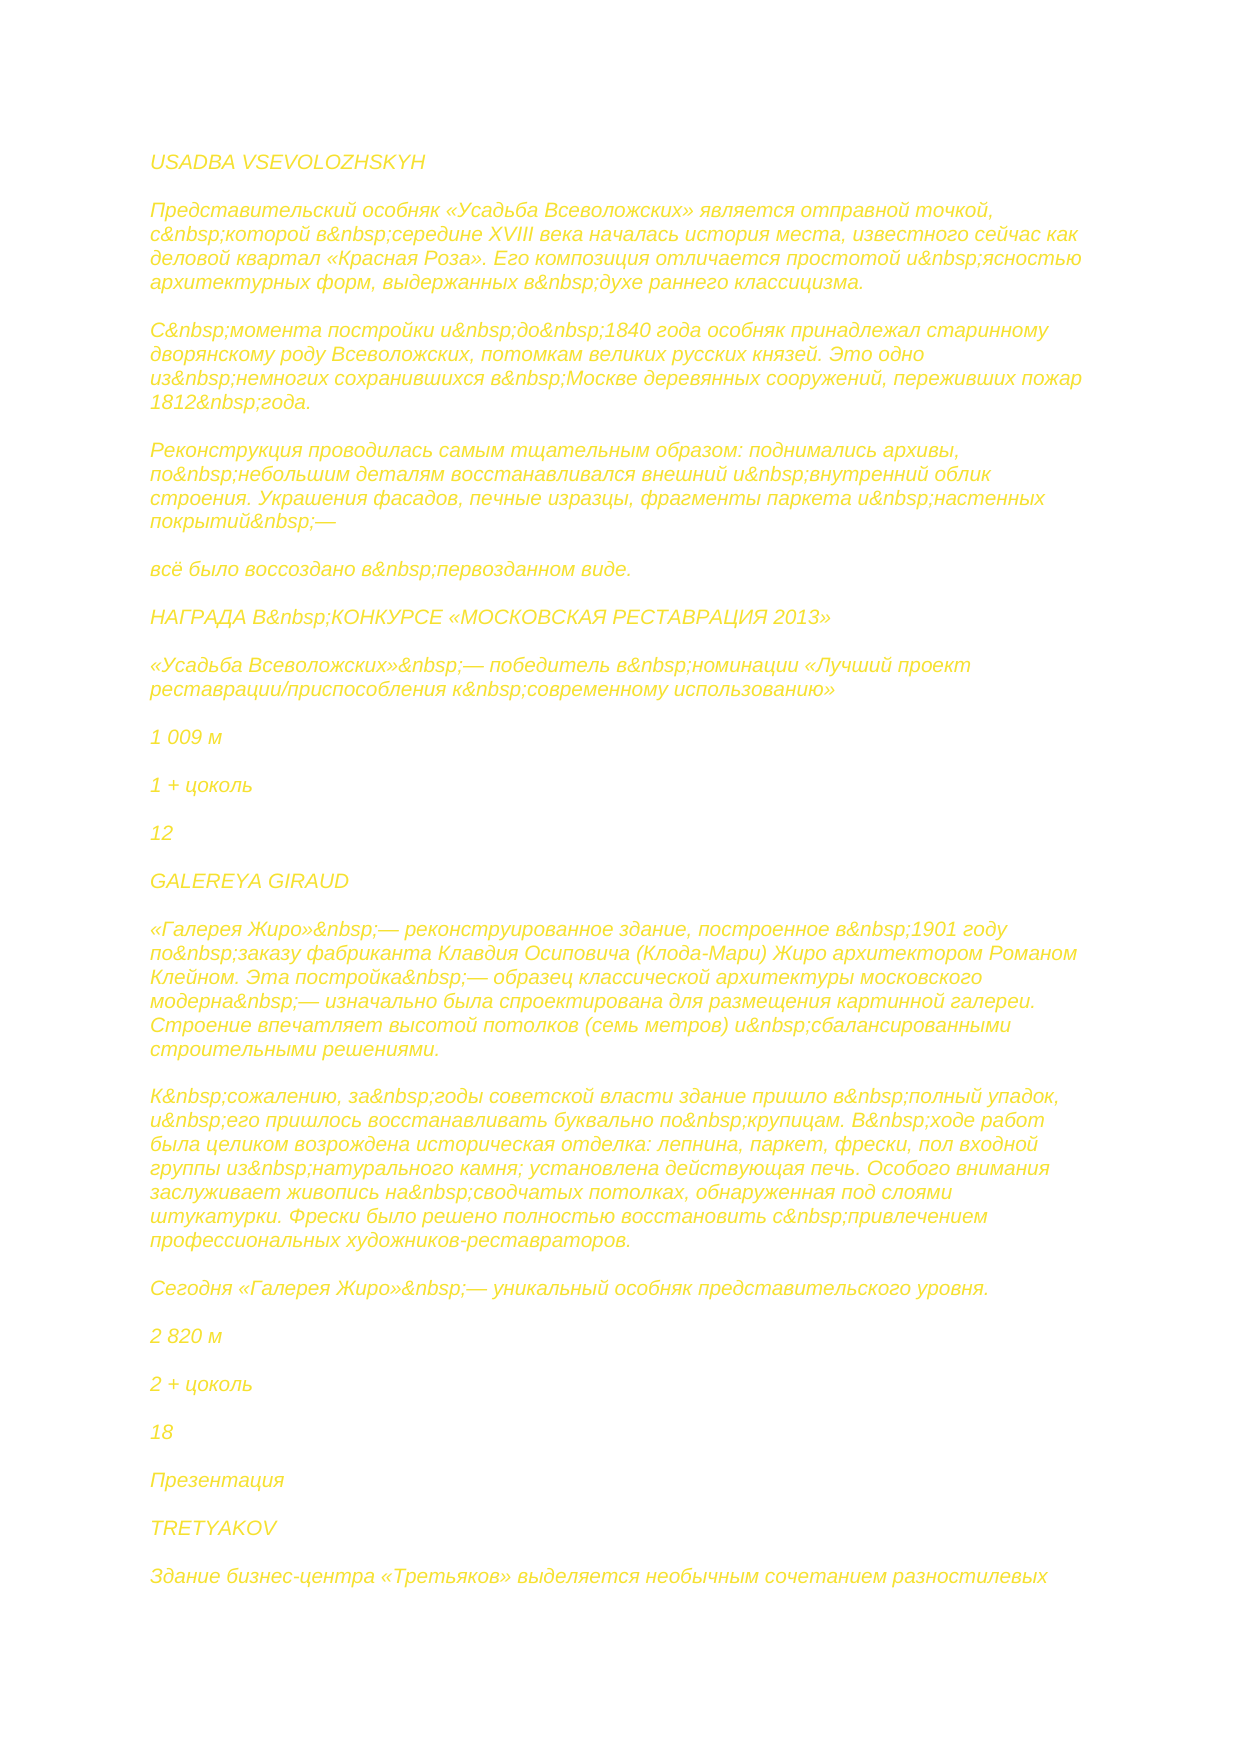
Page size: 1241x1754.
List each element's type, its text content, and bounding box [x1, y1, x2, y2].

text GALEREYA GIRAUD [150, 869, 1090, 893]
text Представительский особняк «Усадьба Всеволожских» является отправной точкой, с&nbsp;которой в&nbsp;середине ХVIII века началась история места, известного сейчас как деловой квартал «Красная Роза». Его композиция отличается простотой и&nbsp;ясностью архитектурных форм, выдержанных в&nbsp;духе раннего классицизма. [150, 198, 1090, 294]
text USADBA VSEVOLOZHSKYH [150, 150, 1090, 174]
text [150, 1563, 1090, 1587]
text TRETYAKOV [150, 1516, 1090, 1539]
text 18 [150, 1420, 1090, 1444]
text К&nbsp;сожалению, за&nbsp;годы советской власти здание пришло в&nbsp;полный упадок, и&nbsp;его пришлось восстанавливать буквально по&nbsp;крупицам. В&nbsp;ходе работ была целиком возрождена историческая отделка: лепнина, паркет, фрески, пол входной группы из&nbsp;натурального камня; установлена действующая печь. Особого внимания заслуживает живопись на&nbsp;сводчатых потолках, обнаруженная под слоями штукатурки. Фрески было решено полностью восстановить с&nbsp;привлечением профессиональных художников-реставраторов. [150, 1084, 1090, 1252]
text С&nbsp;момента постройки и&nbsp;до&nbsp;1840 года особняк принадлежал старинному дворянскому роду Всеволожских, потомкам великих русских князей. Это одно из&nbsp;немногих сохранившихся в&nbsp;Москве деревянных сооружений, переживших пожар 1812&nbsp;года. [150, 318, 1090, 413]
text «Галерея Жиро»&nbsp;— реконструированное здание, построенное в&nbsp;1901 году по&nbsp;заказу фабриканта Клавдия Осиповича (Клода-Мари) Жиро архитектором Романом Клейном. Эта постройка&nbsp;— образец классической архитектуры московского модерна&nbsp;— изначально была спроектирована для размещения картинной галереи. Строение впечатляет высотой потолков (семь метров) и&nbsp;сбалансированными строительными решениями. [150, 917, 1090, 1060]
text «Усадьба Всеволожских»&nbsp;— победитель в&nbsp;номинации «Лучший проект реставрации/приспособления к&nbsp;современному использованию» [150, 653, 1090, 701]
text 2 820 м [150, 1324, 1090, 1348]
text Сегодня «Галерея Жиро»&nbsp;— уникальный особняк представительского уровня. [150, 1276, 1090, 1300]
text всё было воссоздано в&nbsp;первозданном виде. [150, 557, 1090, 581]
text Презентация [150, 1468, 1090, 1492]
text 12 [150, 821, 1090, 845]
text 2 + цоколь [150, 1372, 1090, 1396]
text 1 + цоколь [150, 773, 1090, 797]
text 1 009 м [150, 725, 1090, 749]
text Реконструкция проводилась самым тщательным образом: поднимались архивы, по&nbsp;небольшим деталям восстанавливался внешний и&nbsp;внутренний облик строения. Украшения фасадов, печные изразцы, фрагменты паркета и&nbsp;настенных покрытий&nbsp;— [150, 437, 1090, 533]
text НАГРАДА В&nbsp;КОНКУРСЕ «МОСКОВСКАЯ РЕСТАВРАЦИЯ 2013» [150, 605, 1090, 629]
